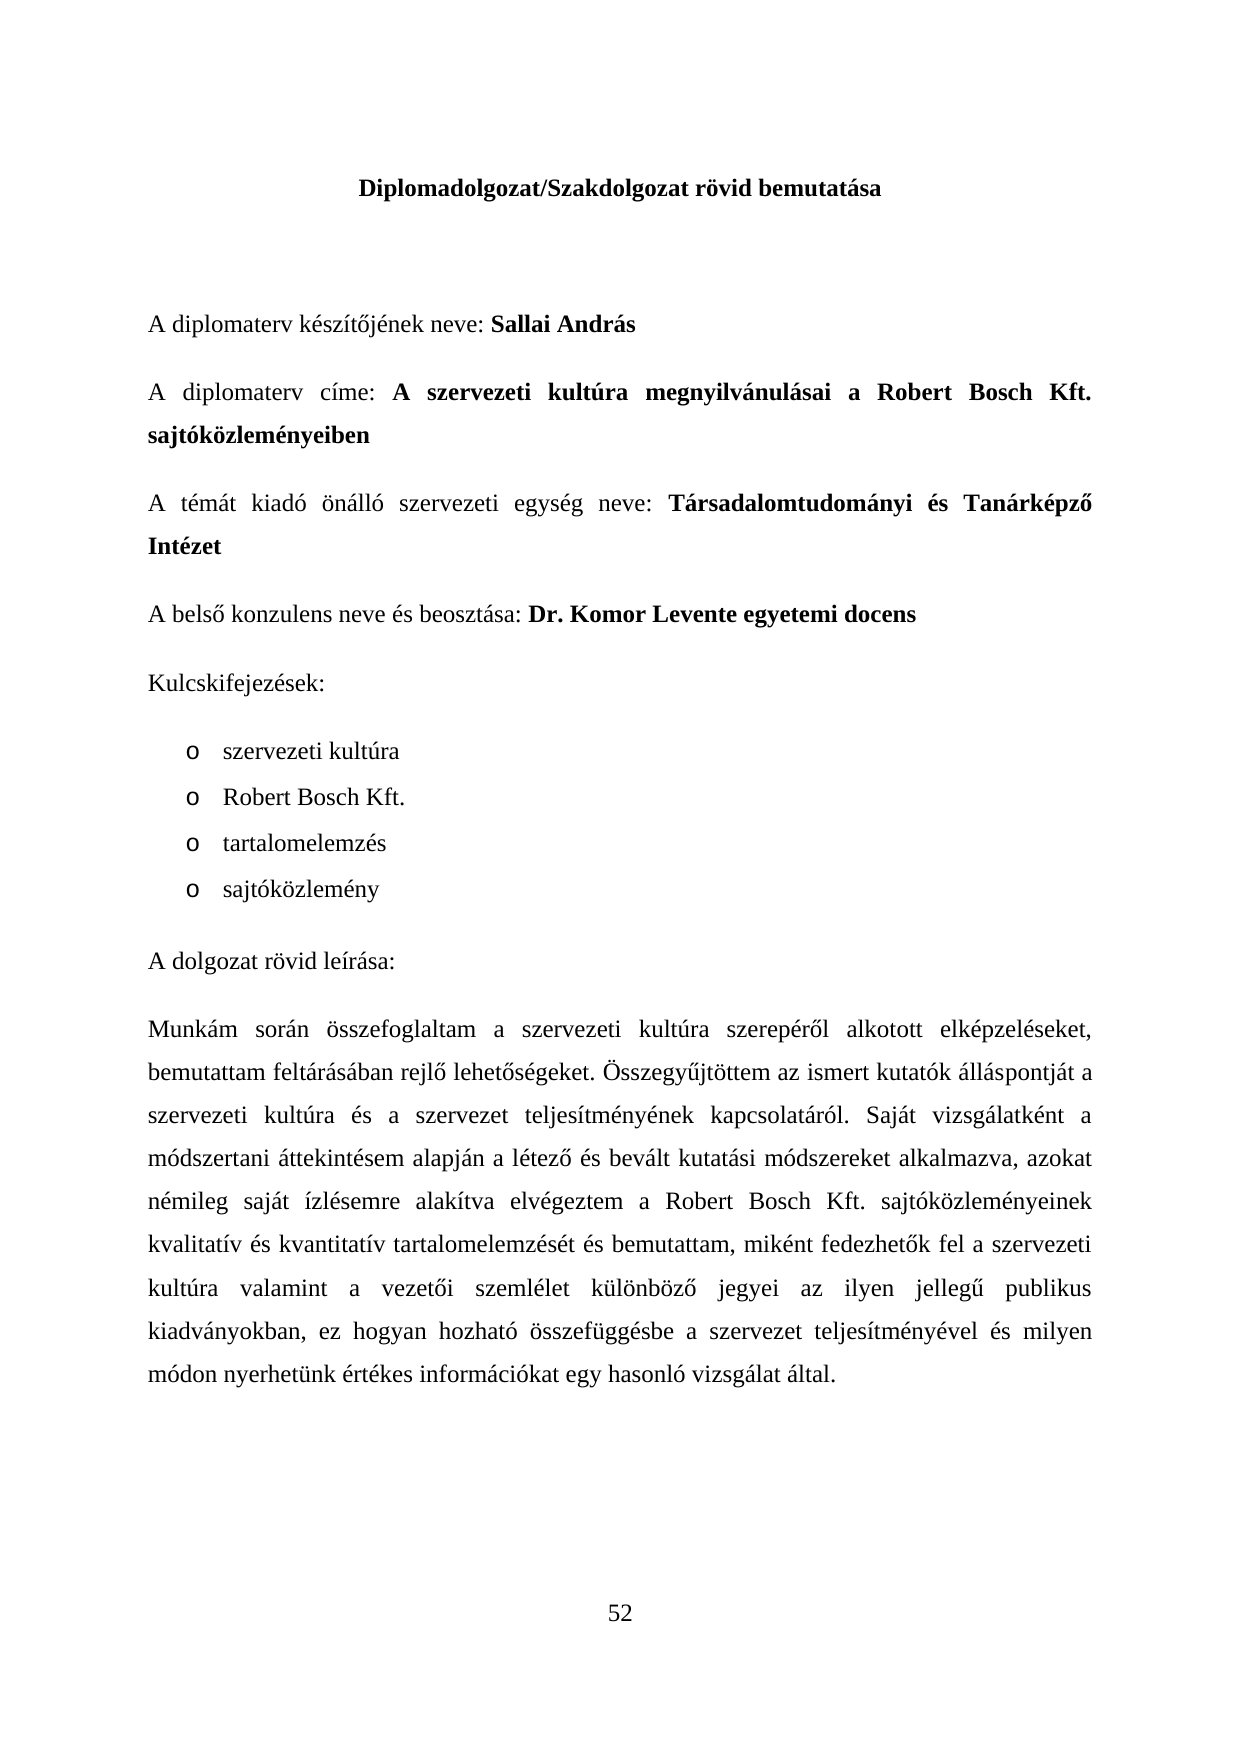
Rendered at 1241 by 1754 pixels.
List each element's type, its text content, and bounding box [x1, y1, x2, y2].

text A diplomaterv készítőjének neve: Sallai András [148, 309, 1093, 338]
text A dolgozat rövid leírása: [148, 946, 1093, 974]
text A diplomaterv címe: A szervezeti kultúra megnyilvánulásai a Robert Bosch Kft. sajtóközleményeiben [148, 377, 1093, 449]
text A témát kiadó önálló szervezeti egység neve: Társadalomtudományi és Tanárképző Intézet [148, 488, 1093, 560]
list tartalomelemzés [185, 828, 1093, 859]
list szervezeti kultúra [185, 736, 1093, 767]
text Diplomadolgozat/Szakdolgozat rövid bemutatása [148, 173, 1093, 201]
list sajtóközlemény [185, 874, 1093, 905]
text A belső konzulens neve és beosztása: Dr. Komor Levente egyetemi docens [148, 599, 1093, 628]
text Kulcskifejezések: [148, 668, 1093, 696]
text Munkám során összefoglaltam a szervezeti kultúra szerepéről alkotott elképzeléseket, bemutattam feltárásában rejlő lehetőségeket. Összegyűjtöttem az ismert kutatók álláspontját a szervezeti kultúra és a szervezet teljesítményének kapcsolatáról. Saját vizsgálatként a módszertani áttekintésem alapján a létező és bevált kutatási módszereket alkalmazva, azokat némileg saját ízlésemre alakítva elvégeztem a Robert Bosch Kft. sajtóközleményeinek kvalitatív és kvantitatív tartalomelemzését és bemutattam, miként fedezhetők fel a szervezeti kultúra valamint a vezetői szemlélet különböző jegyei az ilyen jellegű publikus kiadványokban, ez hogyan hozható összefüggésbe a szervezet teljesítményével és milyen módon nyerhetünk értékes információkat egy hasonló vizsgálat által. [148, 1014, 1093, 1388]
list Robert Bosch Kft. [185, 782, 1093, 813]
